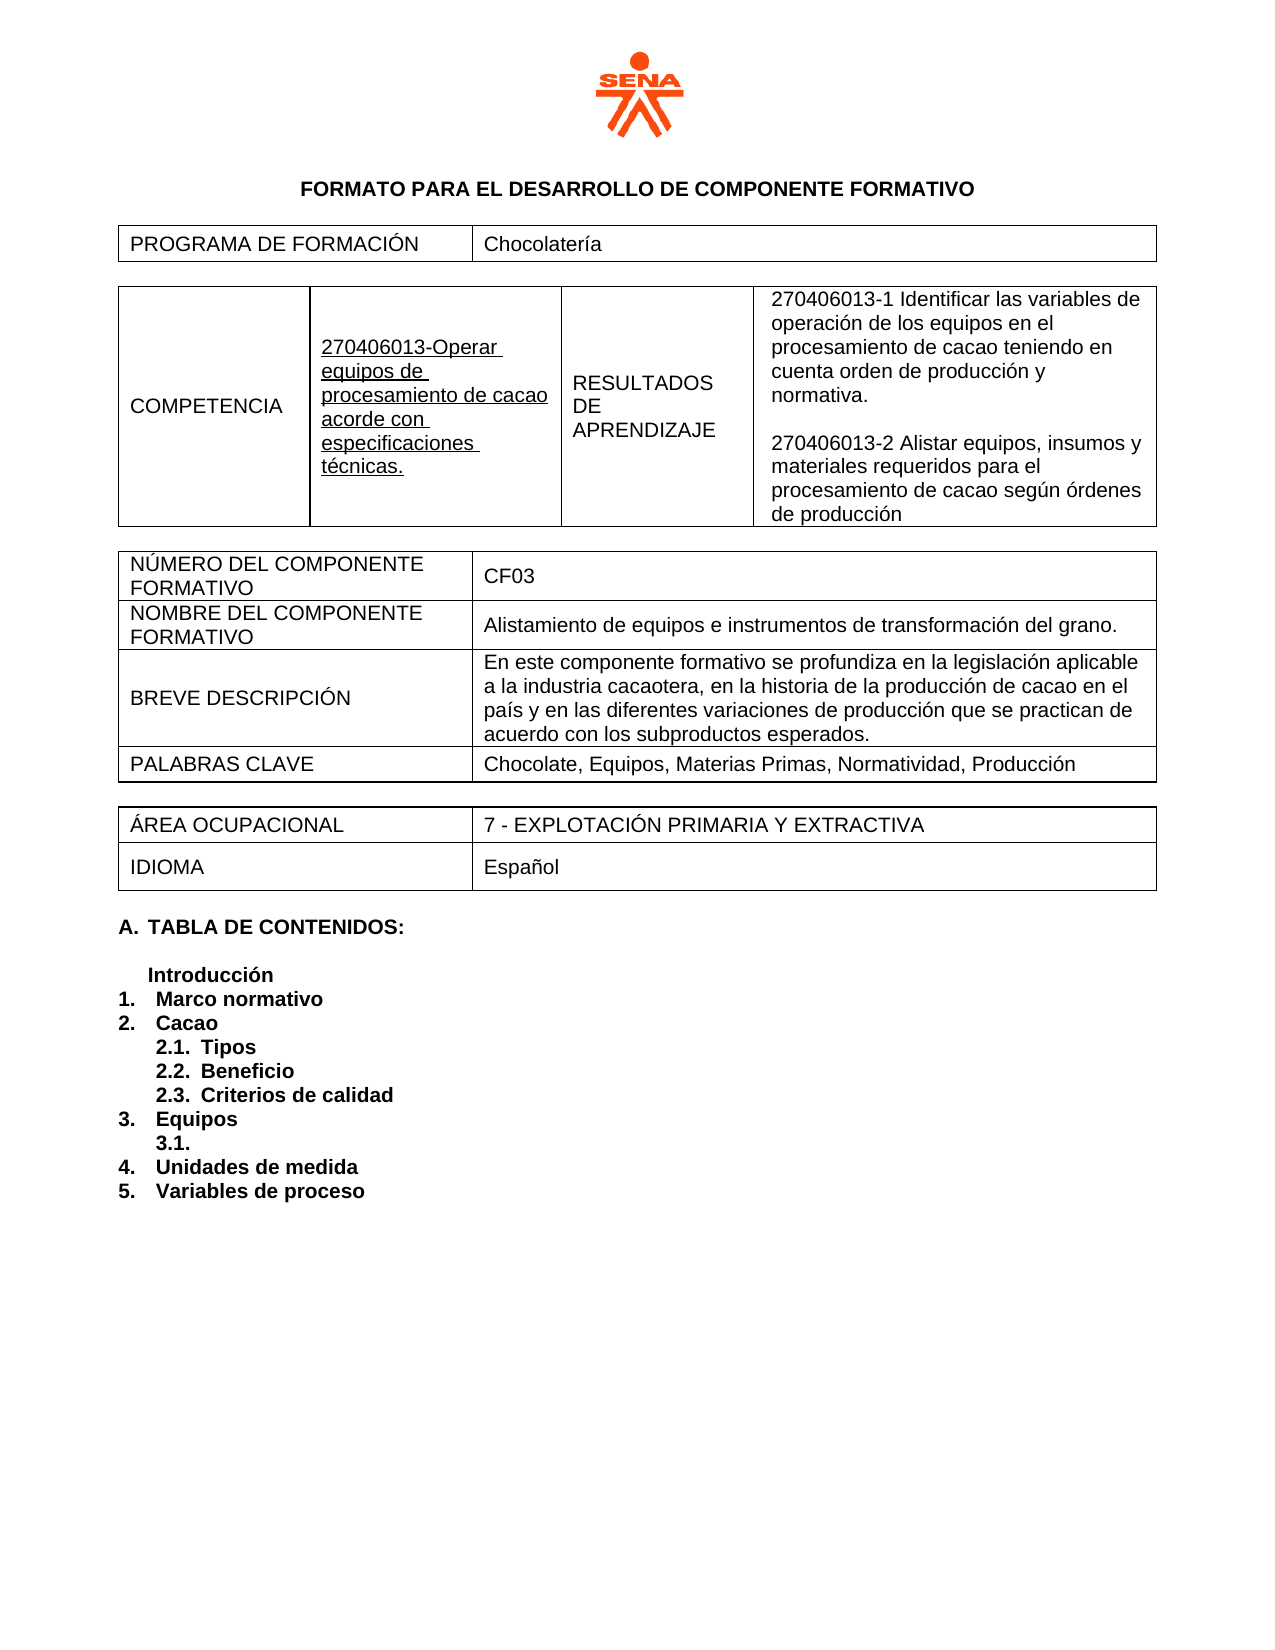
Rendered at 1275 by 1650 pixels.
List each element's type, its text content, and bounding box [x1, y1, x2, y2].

table_header ÁREA OCUPACIONAL [119, 808, 472, 842]
list Variables de proceso [118, 1179, 1157, 1203]
list Marco normativo [118, 987, 1157, 1011]
list Criterios de calidad [156, 1083, 1157, 1107]
table_header 270406013-1 Identificar las variables de operación de los equipos en el procesamiento de cacao teniendo en cuenta orden de producción y normativa. 270406013-2 Alistar equipos, insumos y materiales requeridos para el procesamiento de cacao según órdenes de producción [754, 287, 1156, 526]
table_header PROGRAMA DE FORMACIÓN [119, 226, 472, 261]
list Tipos [156, 1035, 1157, 1059]
list Equipos [118, 1107, 1157, 1131]
table_cell Chocolate, Equipos, Materias Primas, Normatividad, Producción [473, 747, 1156, 781]
table_header Chocolatería [473, 226, 1156, 261]
list Beneficio [156, 1059, 1157, 1083]
table_header NÚMERO DEL COMPONENTE FORMATIVO [119, 552, 472, 600]
table_cell Alistamiento de equipos e instrumentos de transformación del grano. [473, 601, 1156, 649]
table_cell BREVE DESCRIPCIÓN [119, 650, 472, 746]
table_cell IDIOMA [119, 843, 472, 890]
table_cell PALABRAS CLAVE [119, 747, 472, 781]
list Unidades de medida [118, 1155, 1157, 1179]
table_cell En este componente formativo se profundiza en la legislación aplicable a la industria cacaotera, en la historia de la producción de cacao en el país y en las diferentes variaciones de producción que se practican de acuerdo con los subproductos esperados. [473, 650, 1156, 746]
table_cell Español [473, 843, 1156, 890]
text FORMATO PARA EL DESARROLLO DE COMPONENTE FORMATIVO [118, 177, 1157, 201]
list Cacao [118, 1011, 1157, 1035]
table_header RESULTADOS DE APRENDIZAJE [562, 287, 753, 526]
table_cell NOMBRE DEL COMPONENTE FORMATIVO [119, 601, 472, 649]
table_header COMPETENCIA [119, 287, 309, 526]
table_header 7 - EXPLOTACIÓN PRIMARIA Y EXTRACTIVA [473, 808, 1156, 842]
table_header 270406013-Operar equipos de procesamiento de cacao acorde con especificaciones técnicas. [311, 287, 561, 526]
table_header CF03 [473, 552, 1156, 600]
list TABLA DE CONTENIDOS: [118, 915, 1157, 939]
text Introducción [148, 963, 1157, 987]
picture [585, 48, 690, 142]
